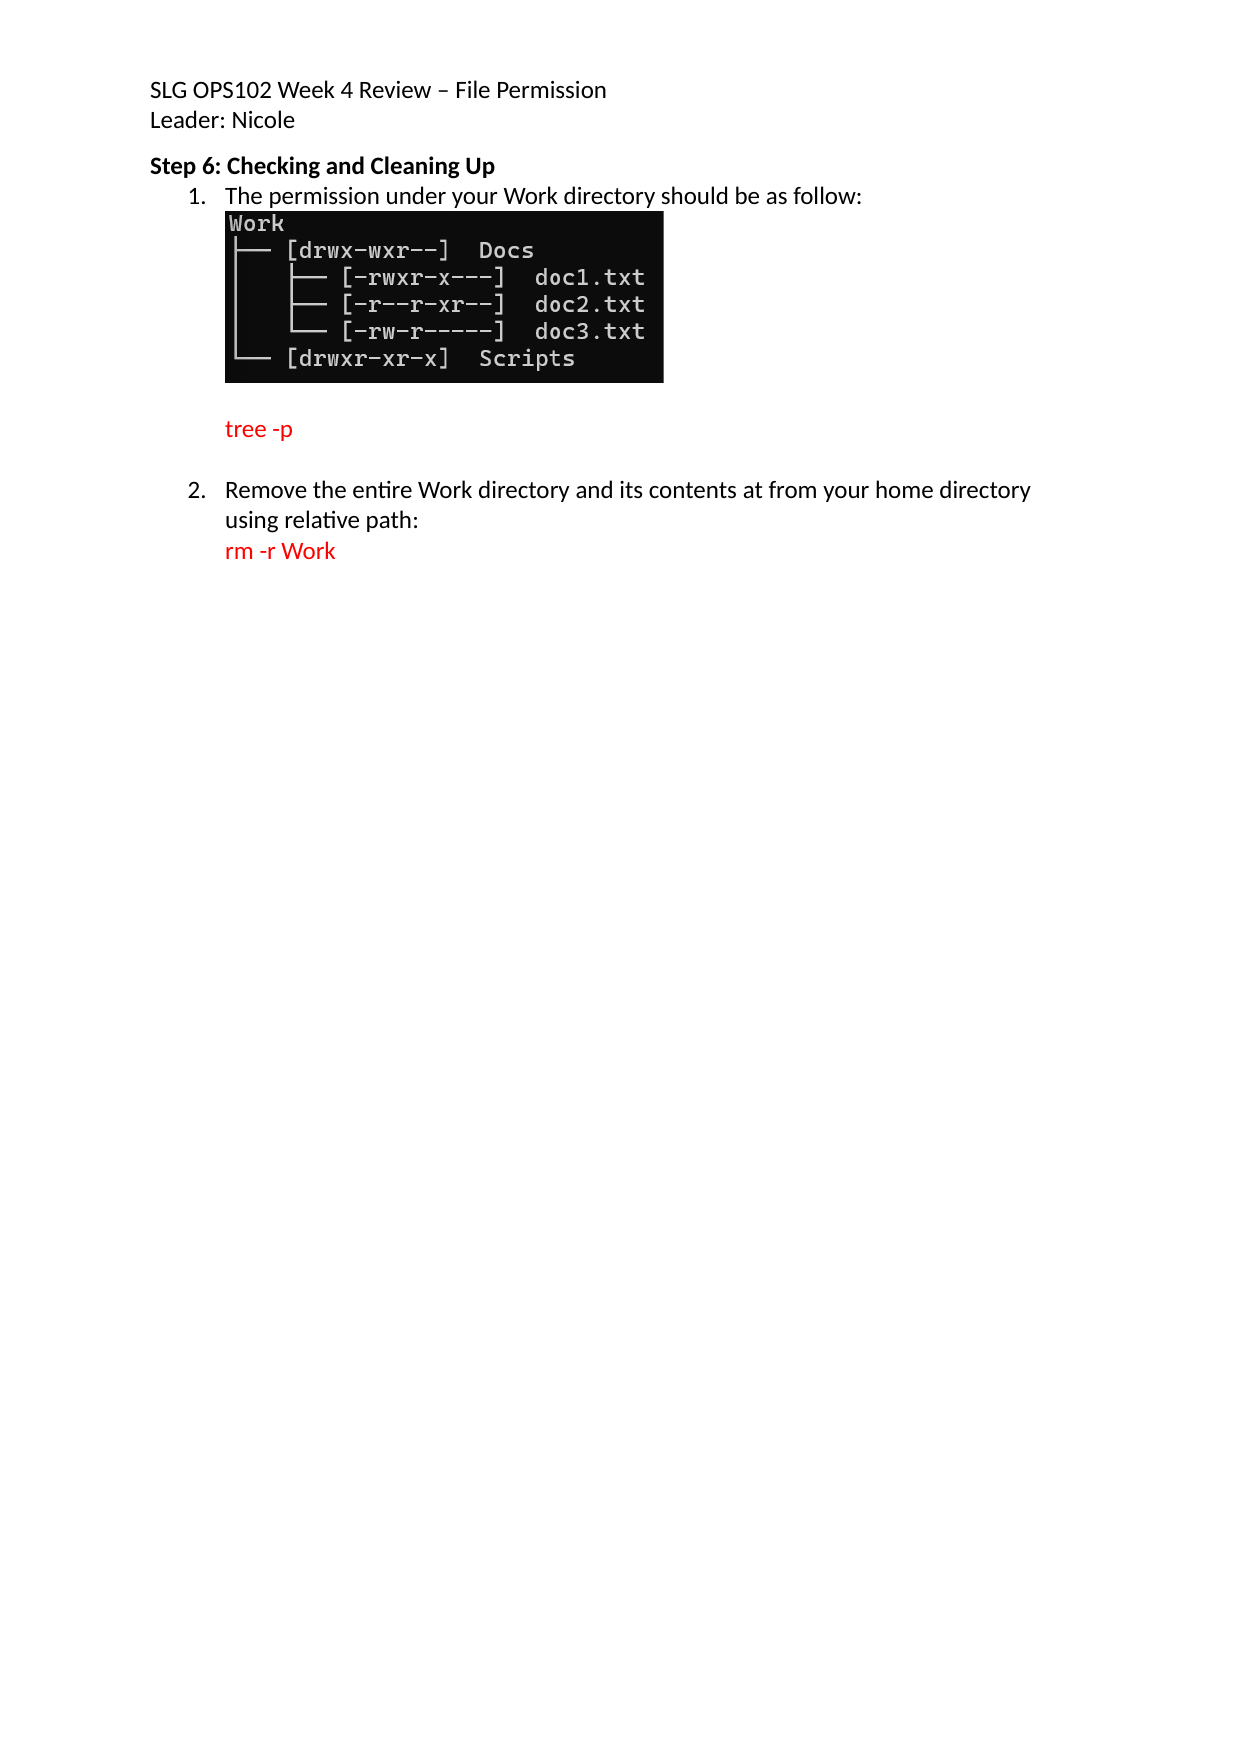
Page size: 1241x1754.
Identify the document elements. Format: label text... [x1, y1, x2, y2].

text tree -p [225, 413, 1090, 443]
text Step 6: Checking and Cleaning Up [150, 150, 1090, 181]
text rm -r Work [225, 535, 1090, 565]
list Remove the entire Work directory and its contents at from your home directory using relative path: [187, 474, 1090, 535]
picture [225, 211, 664, 383]
list The permission under your Work directory should be as follow: [187, 181, 1090, 211]
